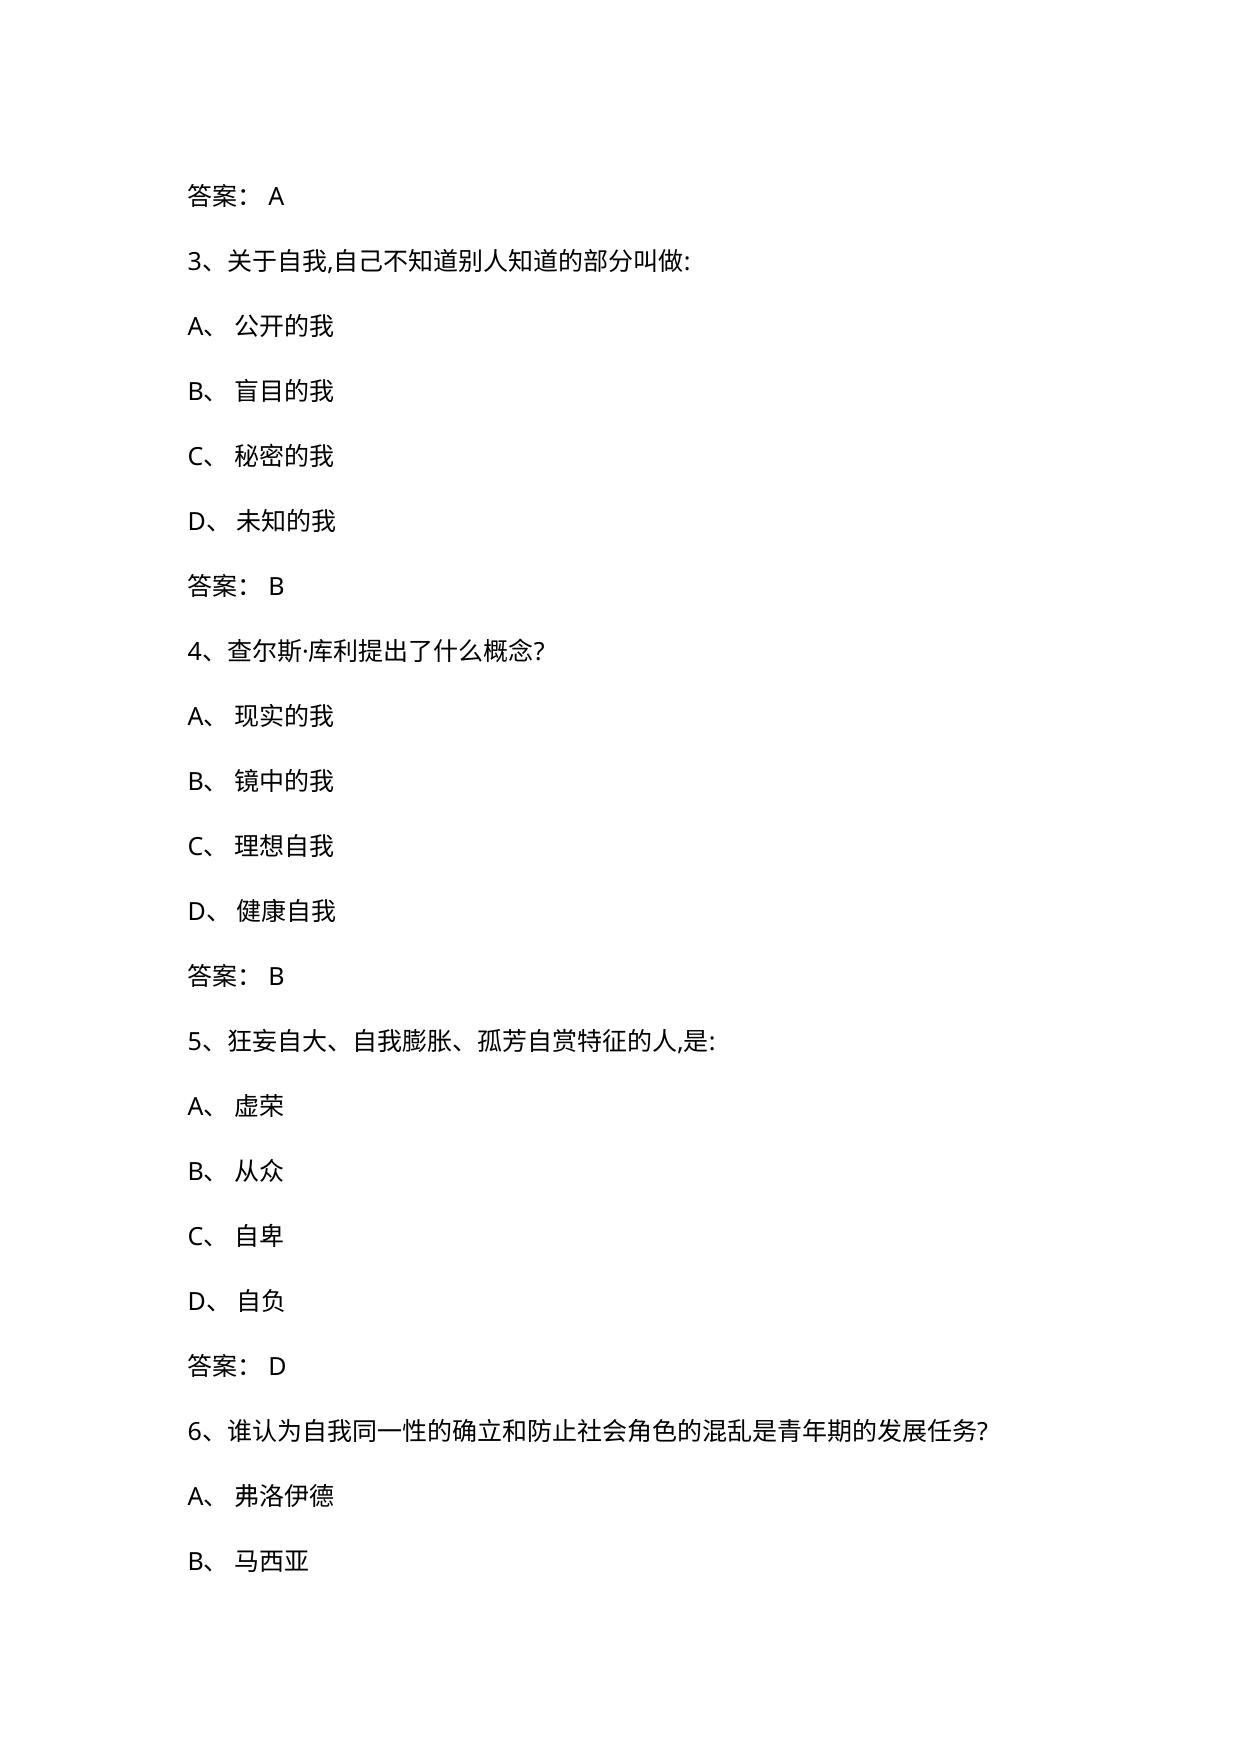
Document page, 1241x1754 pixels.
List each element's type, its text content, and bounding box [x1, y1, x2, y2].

text B、 盲目的我 [187, 357, 1053, 422]
text 4、查尔斯·库利提出了什么概念? [187, 617, 1053, 682]
text B、 从众 [187, 1137, 1053, 1202]
text A、 公开的我 [187, 292, 1053, 357]
text A、 虚荣 [187, 1072, 1053, 1137]
text 6、谁认为自我同一性的确立和防止社会角色的混乱是青年期的发展任务? [187, 1397, 1053, 1462]
text D、 未知的我 [187, 487, 1053, 552]
text 3、关于自我,自己不知道别人知道的部分叫做: [187, 227, 1053, 292]
text C、 自卑 [187, 1202, 1053, 1267]
text C、 理想自我 [187, 812, 1053, 877]
text D、 健康自我 [187, 877, 1053, 942]
text 5、狂妄自大、自我膨胀、孤芳自赏特征的人,是: [187, 1007, 1053, 1072]
text 答案： B [187, 552, 1053, 617]
text D、 自负 [187, 1267, 1053, 1332]
text B、 镜中的我 [187, 747, 1053, 812]
text 答案： A [187, 162, 1053, 227]
text C、 秘密的我 [187, 422, 1053, 487]
text 答案： D [187, 1332, 1053, 1397]
text A、 现实的我 [187, 682, 1053, 747]
text 答案： B [187, 942, 1053, 1007]
text B、 马西亚 [187, 1527, 1053, 1592]
text A、 弗洛伊德 [187, 1462, 1053, 1527]
